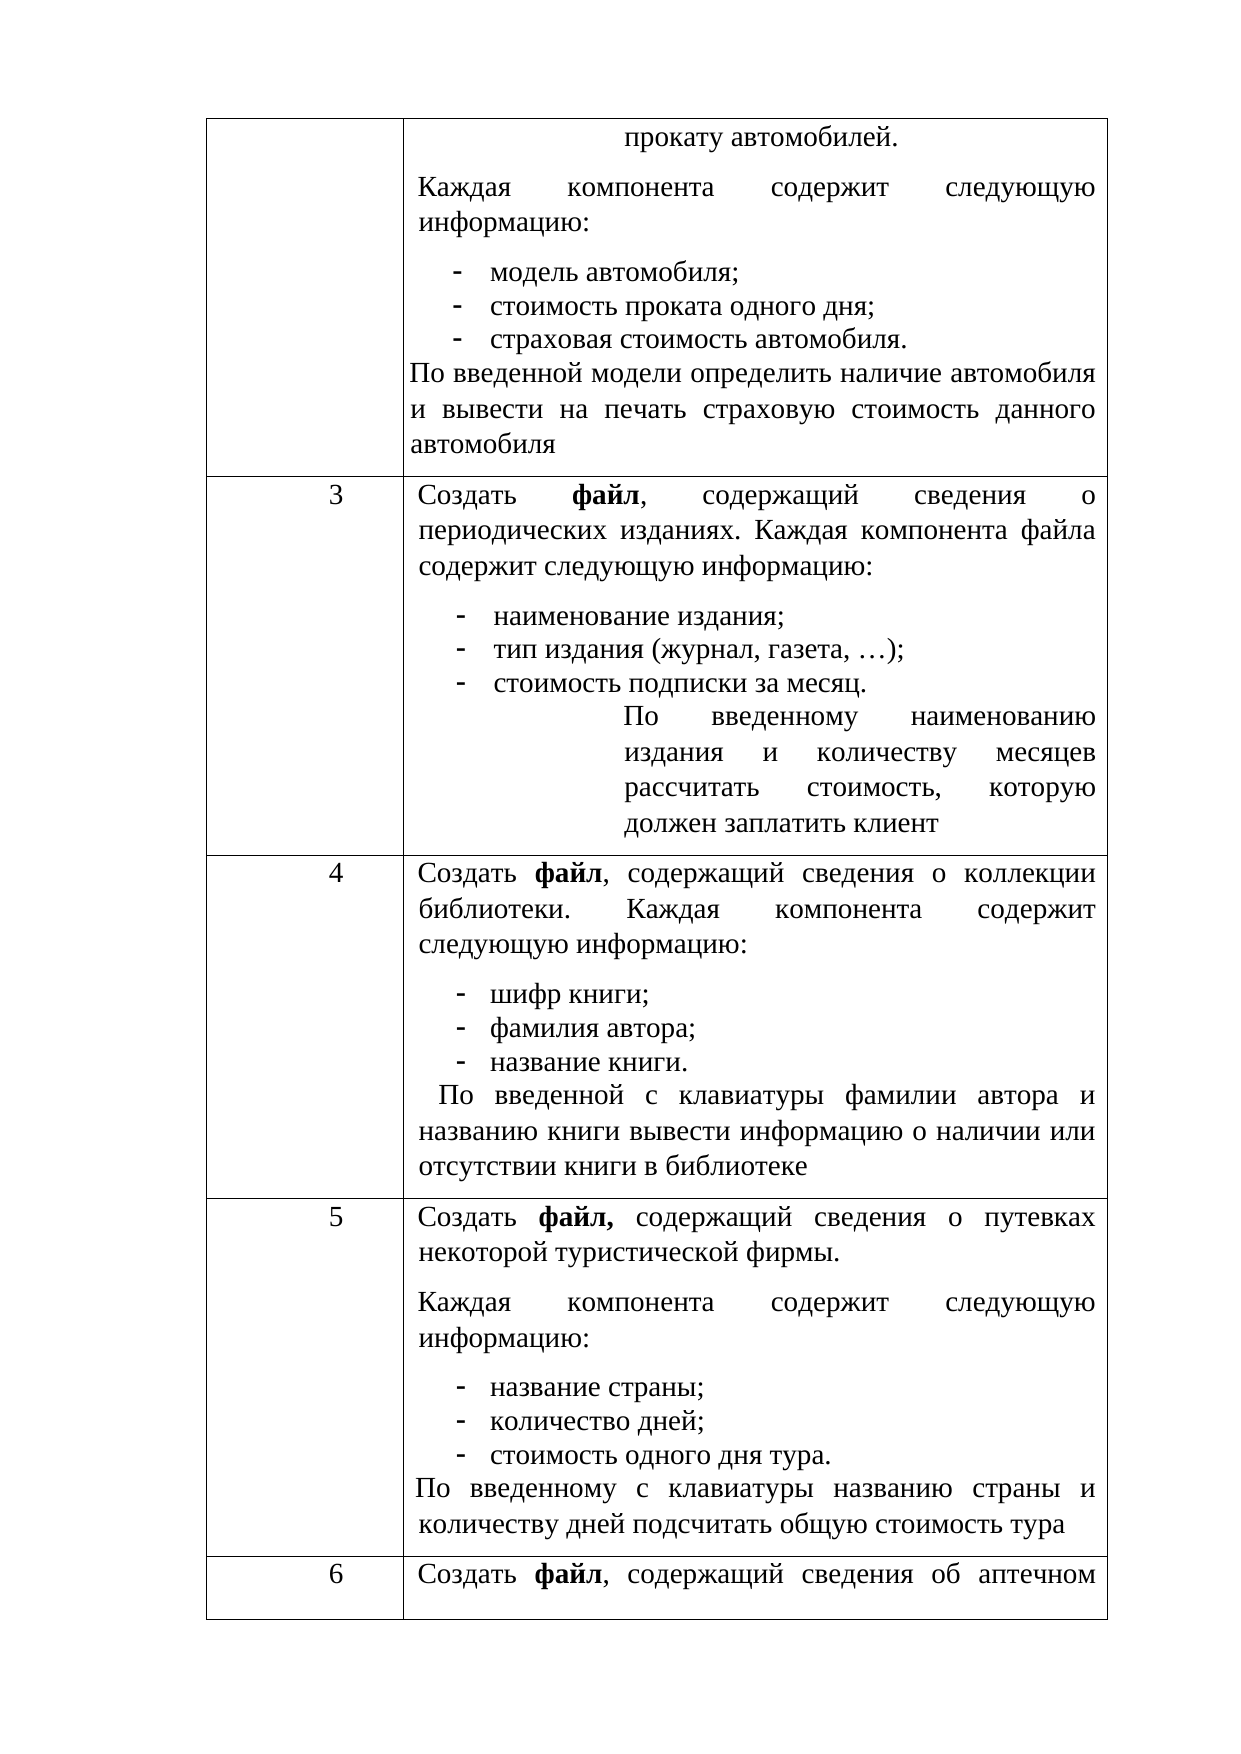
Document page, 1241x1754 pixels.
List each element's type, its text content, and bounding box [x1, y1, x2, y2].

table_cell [404, 119, 1107, 476]
table_cell 5 [207, 1199, 403, 1556]
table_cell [404, 1557, 1107, 1619]
table_cell Создать файл, содержащий сведения о путевках некоторой туристической фирмы. Каждая компонента содержит следующую информацию: название страны; количество дней; стоимость одного дня тура. По введенному с клавиатуры названию страны и количеству дней подсчитать общую стоимость тура [404, 1199, 1107, 1556]
table_cell Создать файл, содержащий сведения о коллекции библиотеки. Каждая компонента содержит следующую информацию: шифр книги; фамилия автора; название книги. По введенной с клавиатуры фамилии автора и названию книги вывести информацию о наличии или отсутствии книги в библиотеке [404, 856, 1107, 1198]
table_cell 2 [207, 119, 403, 476]
table_cell 4 [207, 856, 403, 1198]
table_cell 3 [207, 477, 403, 854]
table_cell 6 [207, 1557, 403, 1619]
table_cell Создать файл, содержащий сведения о периодических изданиях. Каждая компонента файла содержит следующую информацию: наименование издания; тип издания (журнал, газета, …); стоимость подписки за месяц. По введенному наименованию издания и количеству месяцев рассчитать стоимость, которую должен заплатить клиент [404, 477, 1107, 854]
